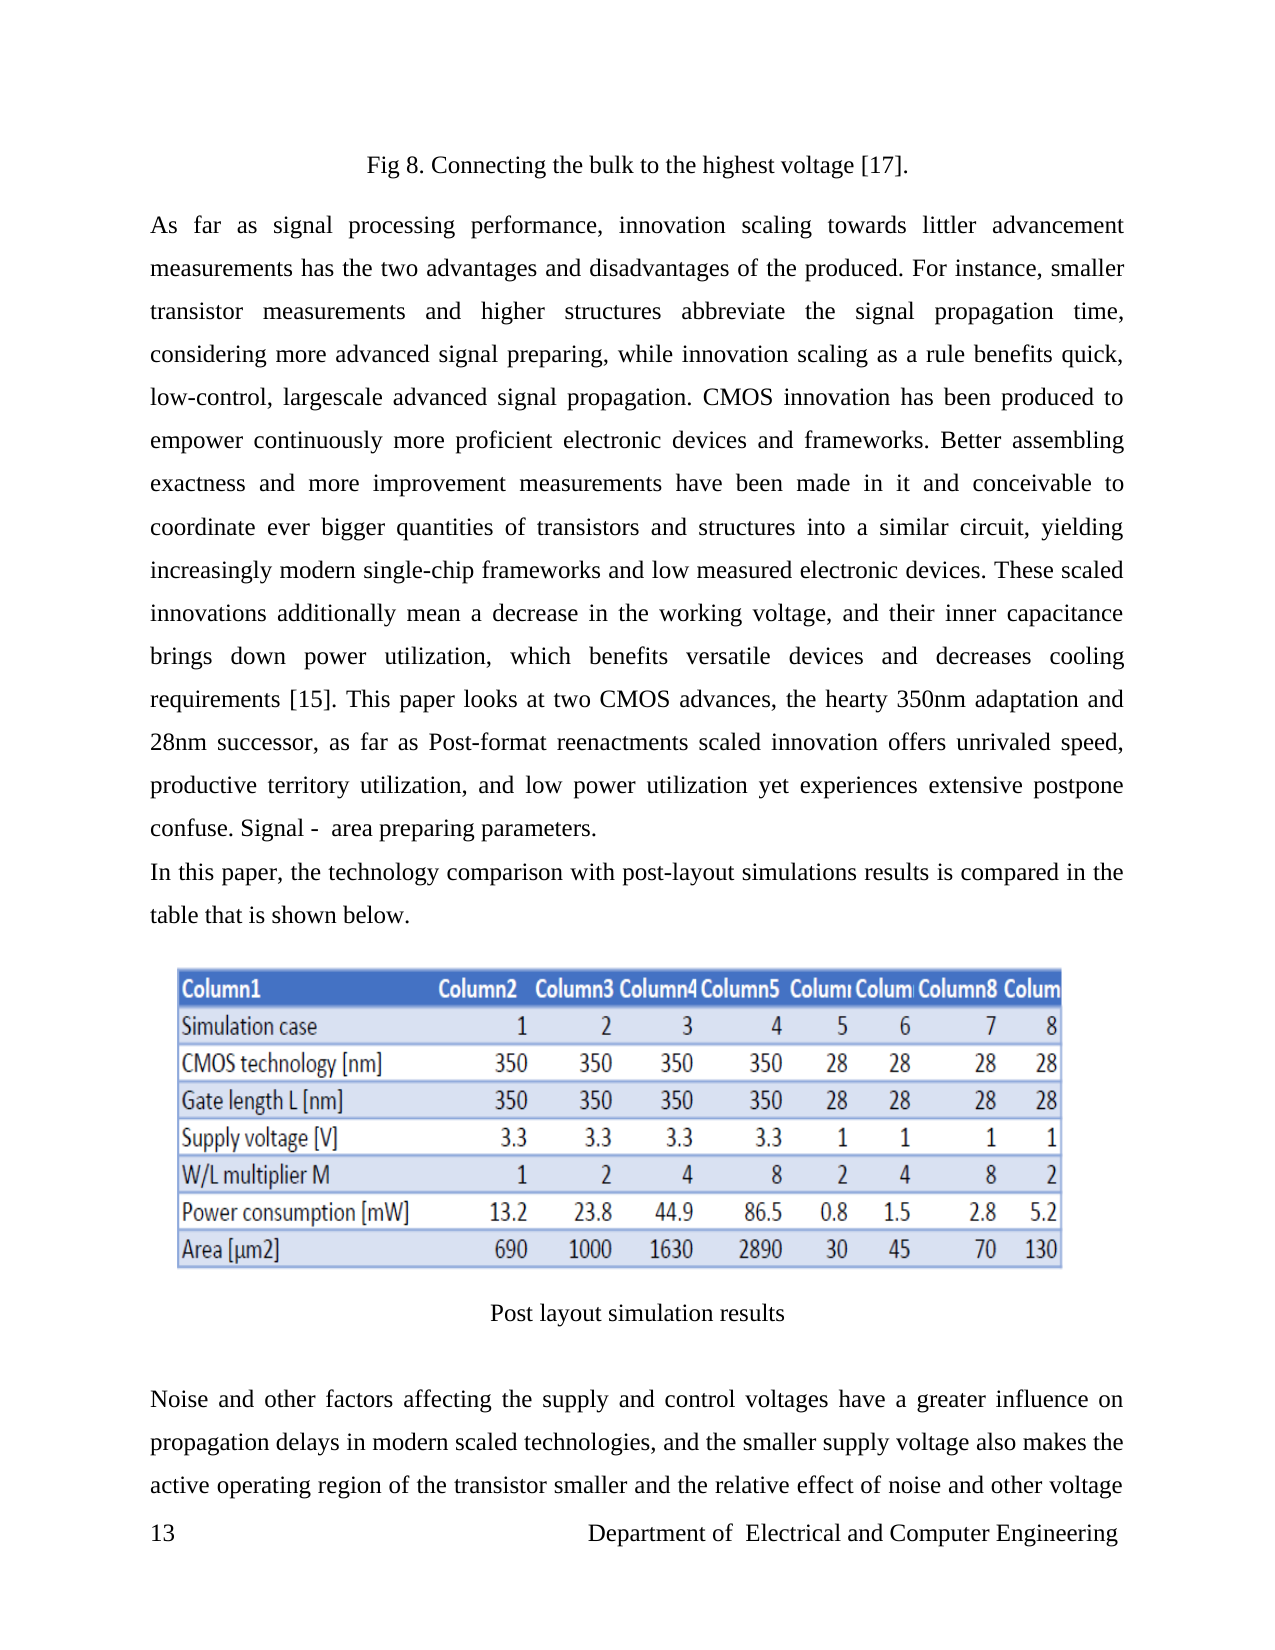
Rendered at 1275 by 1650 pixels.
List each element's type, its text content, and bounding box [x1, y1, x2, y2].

text As far as signal processing performance, innovation scaling towards littler advancement measurements has the two advantages and disadvantages of the produced. For instance, smaller transistor measurements and higher structures abbreviate the signal propagation time, considering more advanced signal preparing, while innovation scaling as a rule benefits quick, low-control, largescale advanced signal propagation. CMOS innovation has been produced to empower continuously more proficient electronic devices and frameworks. Better assembling exactness and more improvement measurements have been made in it and conceivable to coordinate ever bigger quantities of transistors and structures into a similar circuit, yielding increasingly modern single-chip frameworks and low measured electronic devices. These scaled innovations additionally mean a decrease in the working voltage, and their inner capacitance brings down power utilization, which benefits versatile devices and decreases cooling requirements [15]. This paper looks at two CMOS advances, the hearty 350nm adaptation and 28nm successor, as far as Post-format reenactments scaled innovation offers unrivaled speed, productive territory utilization, and low power utilization yet experiences extensive postpone confuse. Signal - area preparing parameters. [150, 210, 1125, 842]
text Post layout simulation results [150, 1298, 1125, 1327]
text In this paper, the technology comparison with post-layout simulations results is compared in the table that is shown below. [150, 857, 1125, 928]
text Fig 8. Connecting the bulk to the highest voltage [17]. [150, 150, 1125, 179]
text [150, 1384, 1125, 1499]
picture [150, 942, 1105, 1284]
